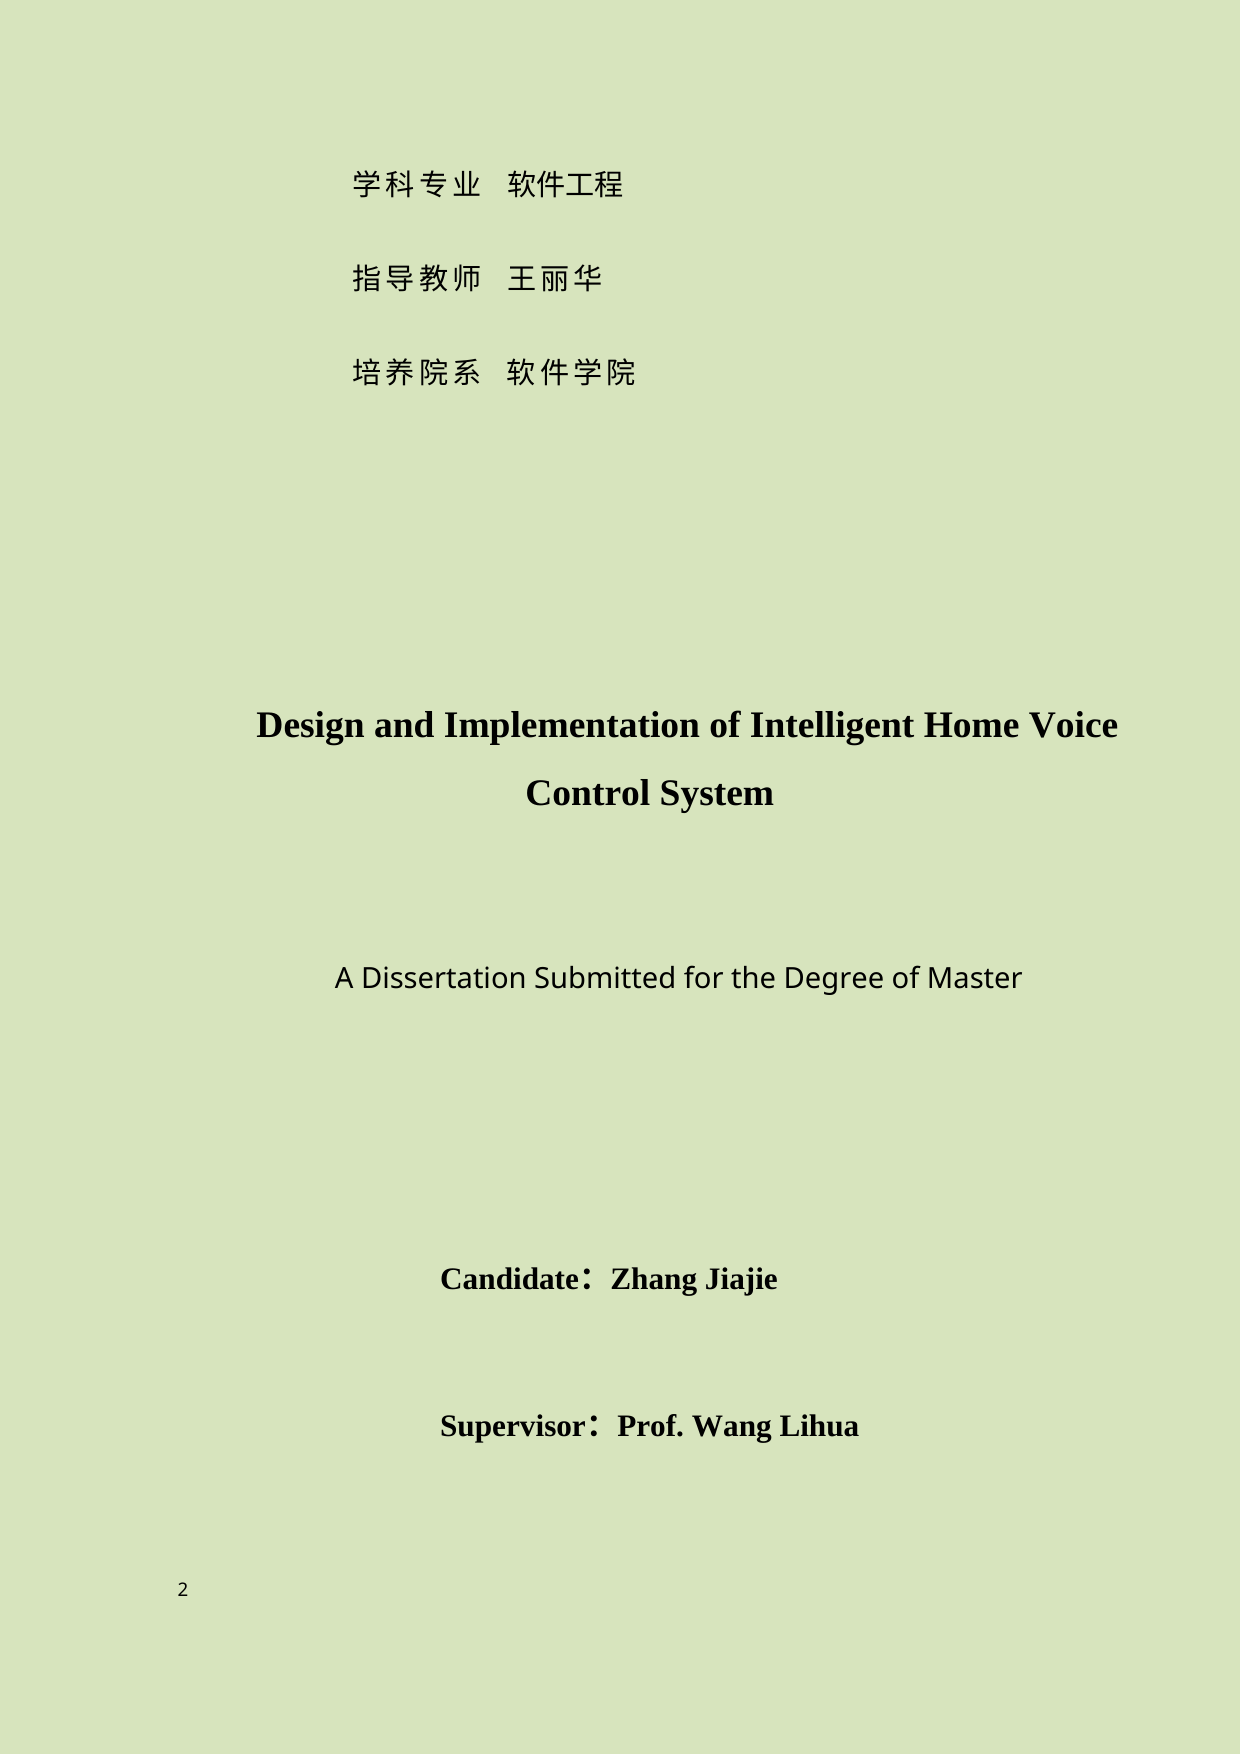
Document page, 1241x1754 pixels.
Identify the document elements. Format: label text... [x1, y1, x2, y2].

text Supervisor：Prof. Wang Lihua [377, 1389, 1122, 1457]
text Candidate：Zhang Jiajie [377, 1241, 1122, 1309]
text 指导教师 王丽华 [308, 243, 1122, 311]
text A Dissertation Submitted for the Degree of Master [177, 944, 1122, 1012]
text 学科专业 软件工程 [308, 149, 1122, 217]
text Design and Implementation of Intelligent Home Voice Control System [177, 690, 1122, 826]
text 培养院系 软件学院 [308, 337, 1122, 405]
